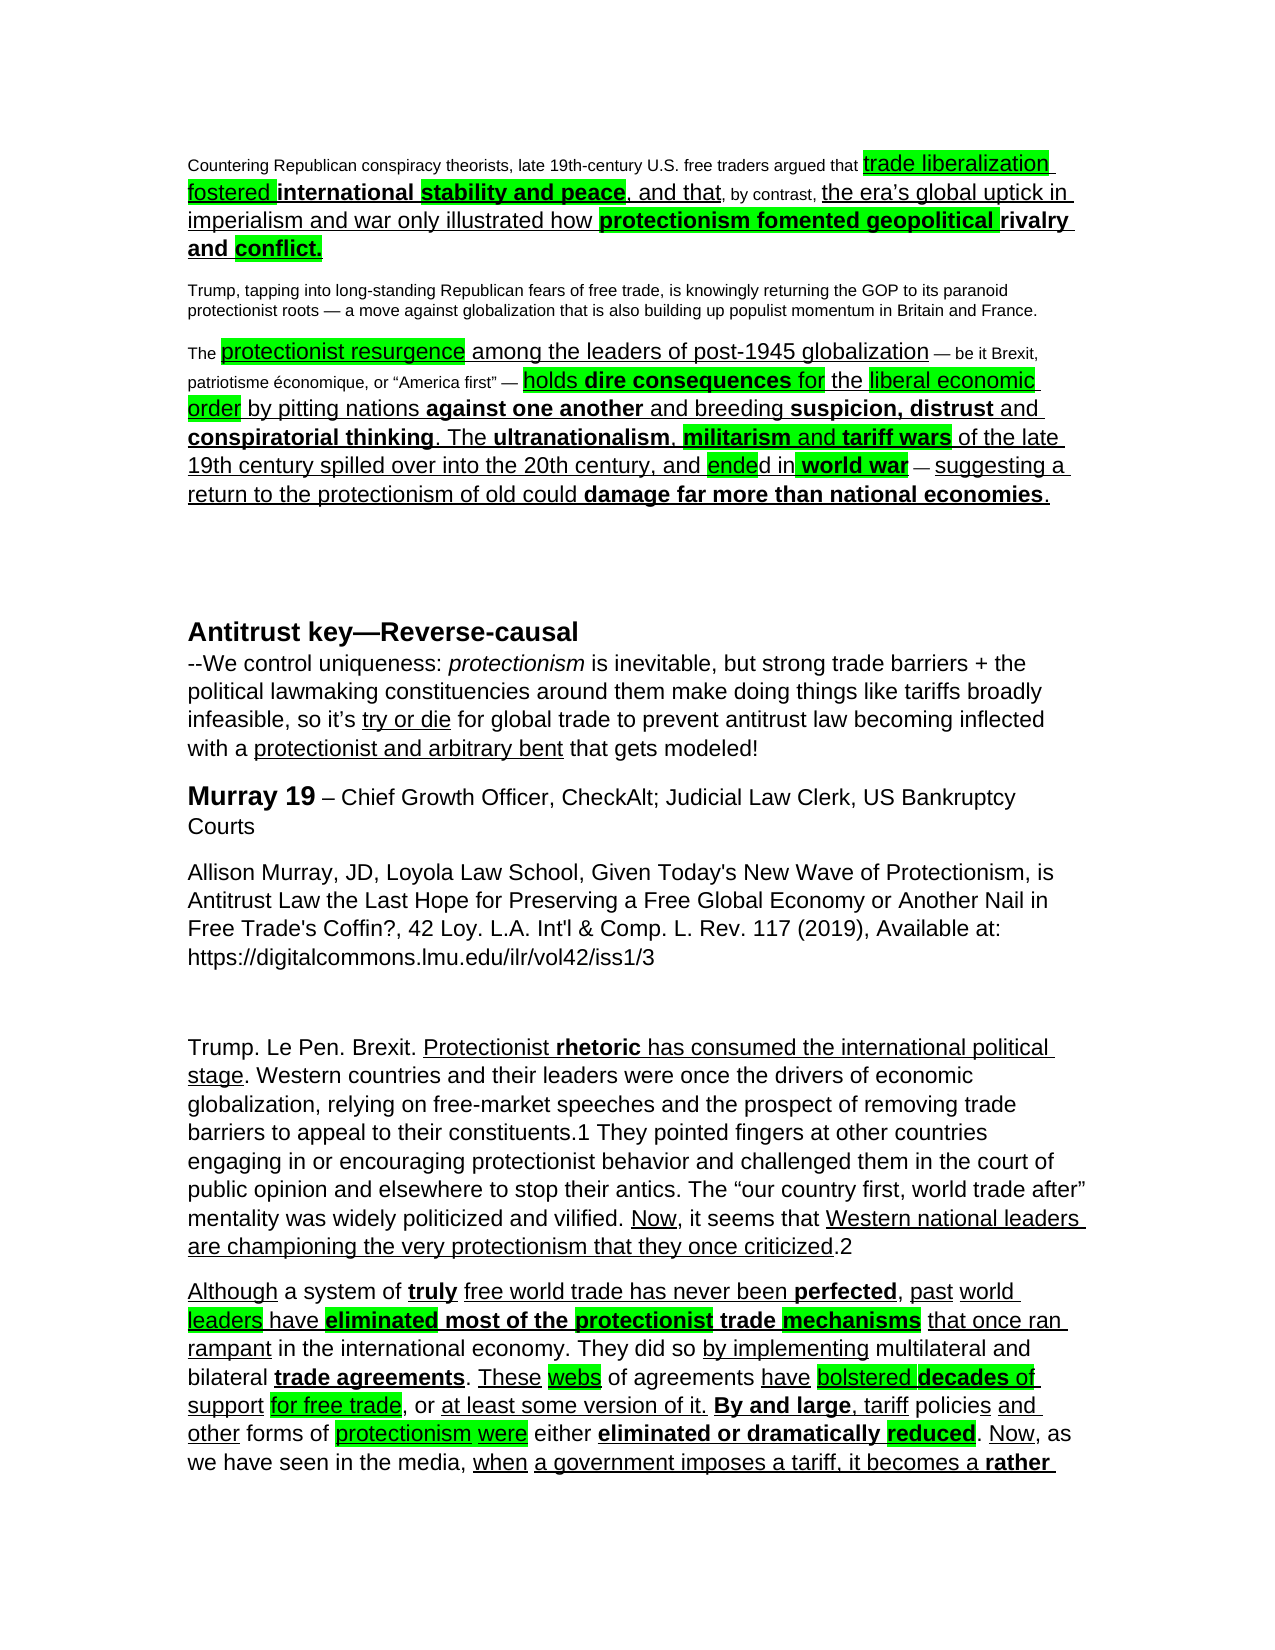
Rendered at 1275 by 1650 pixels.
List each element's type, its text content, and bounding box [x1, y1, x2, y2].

text Trump, tapping into long-standing Republican fears of free trade, is knowingly returning the GOP to its paranoid protectionist roots — a move against globalization that is also building up populist momentum in Britain and France. [187, 280, 1087, 320]
text The protectionist resurgence among the leaders of post-1945 globalization — be it Brexit, patriotisme économique, or “America first” — holds dire consequences for the liberal economic order by pitting nations against one another and breeding suspicion, distrust and conspiratorial thinking. The ultranationalism, militarism and tariff wars of the late 19th century spilled over into the 20th century, and ended in world war — suggesting a return to the protectionism of old could damage far more than national economies. [187, 338, 1087, 507]
text Trump. Le Pen. Brexit. Protectionist rhetoric has consumed the international political stage. Western countries and their leaders were once the drivers of economic globalization, relying on free-market speeches and the prospect of removing trade barriers to appeal to their constituents.1 They pointed fingers at other countries engaging in or encouraging protectionist behavior and challenged them in the court of public opinion and elsewhere to stop their antics. The “our country first, world trade after” mentality was widely politicized and vilified. Now, it seems that Western national leaders are championing the very protectionism that they once criticized.2 [187, 1034, 1087, 1259]
text --We control uniqueness: protectionism is inevitable, but strong trade barriers + the political lawmaking constituencies around them make doing things like tariffs broadly infeasible, so it’s try or die for global trade to prevent antitrust law becoming inflected with a protectionist and arbitrary bent that gets modeled! [187, 649, 1087, 761]
subtitle Antitrust key—Reverse-causal [187, 616, 1087, 647]
text Murray 19 – Chief Growth Officer, CheckAlt; Judicial Law Clerk, US Bankruptcy Courts [187, 780, 1087, 840]
text Countering Republican conspiracy theorists, late 19th-century U.S. free traders argued that trade liberalization fostered international stability and peace, and that, by contrast, the era’s global uptick in imperialism and war only illustrated how protectionism fomented geopolitical rivalry and conflict. [187, 150, 1087, 262]
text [187, 1278, 1087, 1475]
text Allison Murray, JD, Loyola Law School, Given Today's New Wave of Protectionism, is Antitrust Law the Last Hope for Preserving a Free Global Economy or Another Nail in Free Trade's Coffin?, 42 Loy. L.A. Int'l & Comp. L. Rev. 117 (2019), Available at: https://digitalcommons.lmu.edu/ilr/vol42/iss1/3 [187, 858, 1087, 970]
